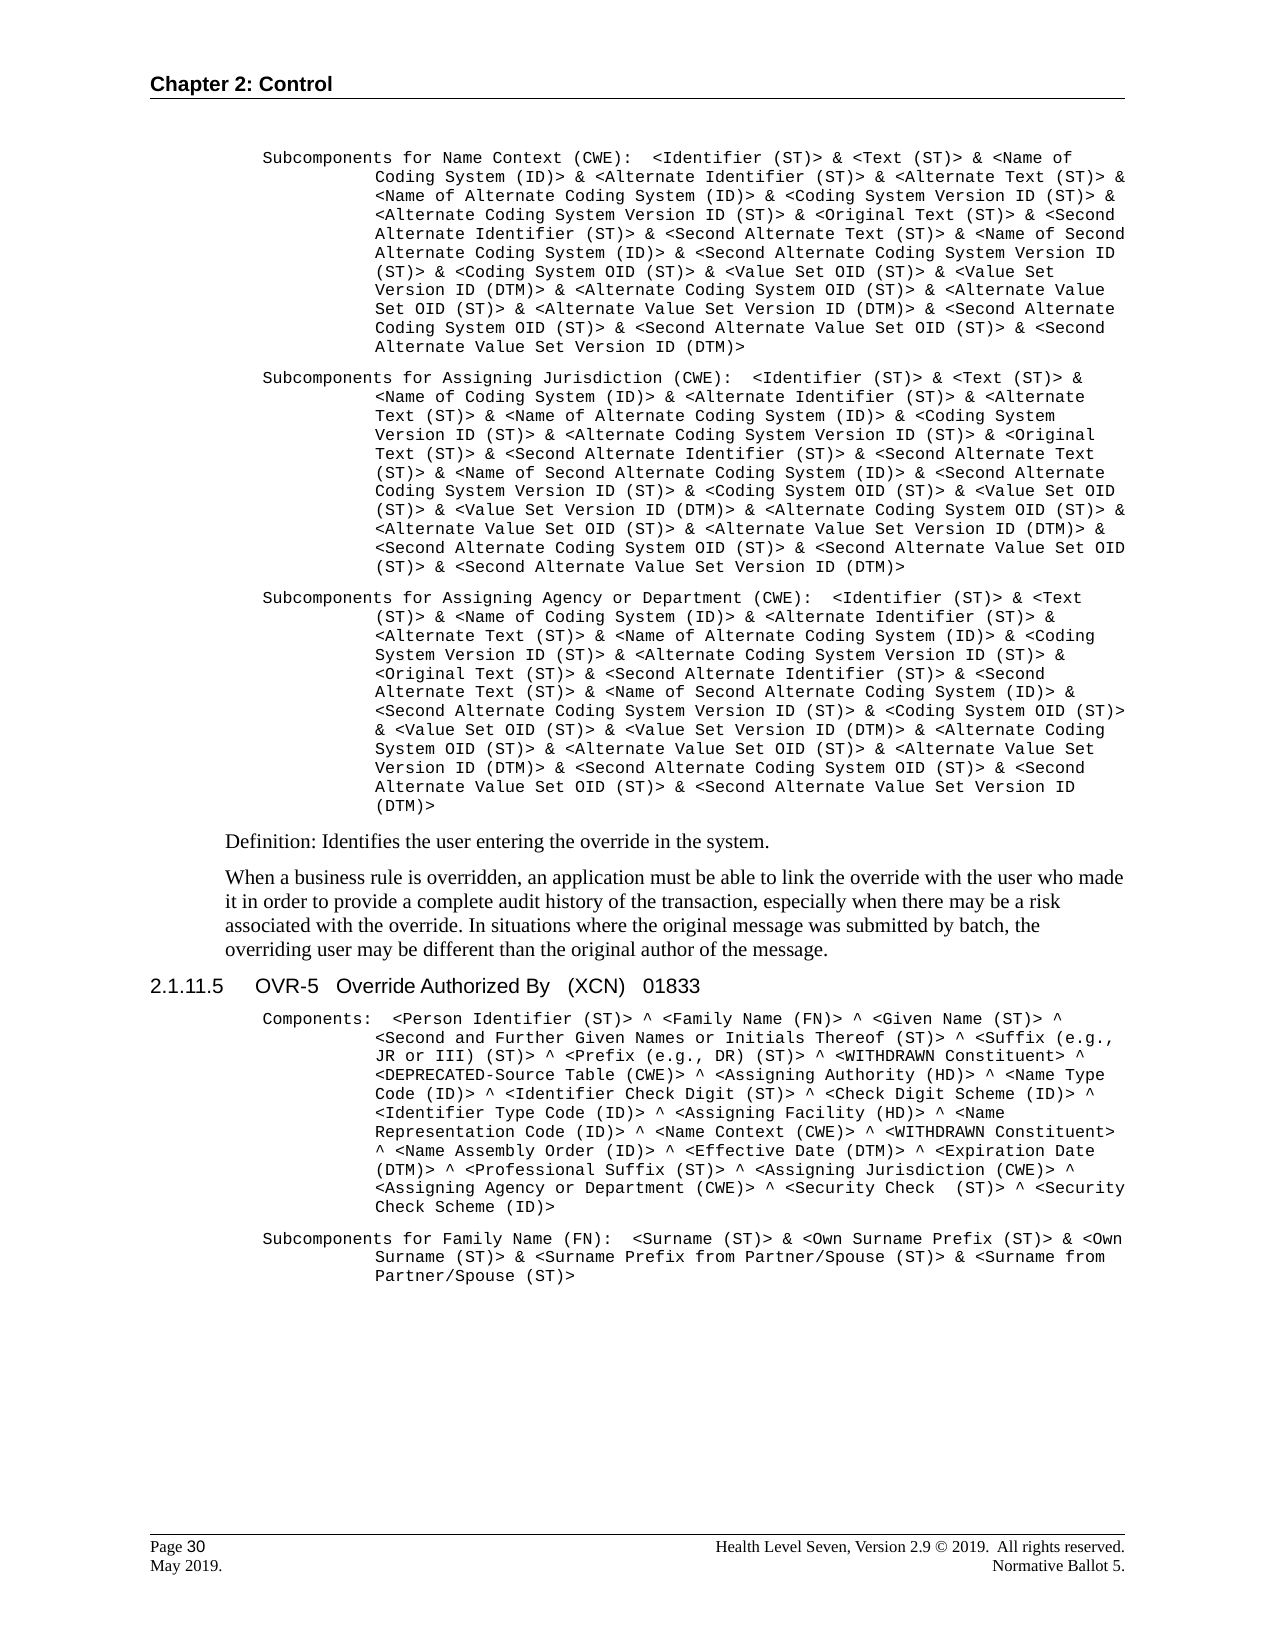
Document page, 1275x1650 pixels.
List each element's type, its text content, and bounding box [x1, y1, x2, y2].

text Components: <Person Identifier (ST)> ^ <Family Name (FN)> ^ <Given Name (ST)> ^ <Second and Further Given Names or Initials Thereof (ST)> ^ <Suffix (e.g., JR or III) (ST)> ^ <Prefix (e.g., DR) (ST)> ^ <WITHDRAWN Constituent> ^ <DEPRECATED-Source Table (CWE)> ^ <Assigning Authority (HD)> ^ <Name Type Code (ID)> ^ <Identifier Check Digit (ST)> ^ <Check Digit Scheme (ID)> ^ <Identifier Type Code (ID)> ^ <Assigning Facility (HD)> ^ <Name Representation Code (ID)> ^ <Name Context (CWE)> ^ <WITHDRAWN Constituent> ^ <Name Assembly Order (ID)> ^ <Effective Date (DTM)> ^ <Expiration Date (DTM)> ^ <Professional Suffix (ST)> ^ <Assigning Jurisdiction (CWE)> ^ <Assigning Agency or Department (CWE)> ^ <Security Check (ST)> ^ <Security Check Scheme (ID)> [262, 1010, 1125, 1218]
text Subcomponents for Name Context (CWE): <Identifier (ST)> & <Text (ST)> & <Name of Coding System (ID)> & <Alternate Identifier (ST)> & <Alternate Text (ST)> & <Name of Alternate Coding System (ID)> & <Coding System Version ID (ST)> & <Alternate Coding System Version ID (ST)> & <Original Text (ST)> & <Second Alternate Identifier (ST)> & <Second Alternate Text (ST)> & <Name of Second Alternate Coding System (ID)> & <Second Alternate Coding System Version ID (ST)> & <Coding System OID (ST)> & <Value Set OID (ST)> & <Value Set Version ID (DTM)> & <Alternate Coding System OID (ST)> & <Alternate Value Set OID (ST)> & <Alternate Value Set Version ID (DTM)> & <Second Alternate Coding System OID (ST)> & <Second Alternate Value Set OID (ST)> & <Second Alternate Value Set Version ID (DTM)> [262, 150, 1125, 357]
text Subcomponents for Family Name (FN): <Surname (ST)> & <Own Surname Prefix (ST)> & <Own Surname (ST)> & <Surname Prefix from Partner/Spouse (ST)> & <Surname from Partner/Spouse (ST)> [262, 1230, 1125, 1287]
text Subcomponents for Assigning Jurisdiction (CWE): <Identifier (ST)> & <Text (ST)> & <Name of Coding System (ID)> & <Alternate Identifier (ST)> & <Alternate Text (ST)> & <Name of Alternate Coding System (ID)> & <Coding System Version ID (ST)> & <Alternate Coding System Version ID (ST)> & <Original Text (ST)> & <Second Alternate Identifier (ST)> & <Second Alternate Text (ST)> & <Name of Second Alternate Coding System (ID)> & <Second Alternate Coding System Version ID (ST)> & <Coding System OID (ST)> & <Value Set OID (ST)> & <Value Set Version ID (DTM)> & <Alternate Coding System OID (ST)> & <Alternate Value Set OID (ST)> & <Alternate Value Set Version ID (DTM)> & <Second Alternate Coding System OID (ST)> & <Second Alternate Value Set OID (ST)> & <Second Alternate Value Set Version ID (DTM)> [262, 370, 1125, 577]
text When a business rule is overridden, an application must be able to link the override with the user who made it in order to provide a complete audit history of the transaction, especially when there may be a risk associated with the override. In situations where the original message was submitted by batch, the overriding user may be different than the original author of the message. [225, 865, 1125, 961]
text Definition: Identifies the user entering the override in the system. [225, 828, 1125, 853]
text Subcomponents for Assigning Agency or Department (CWE): <Identifier (ST)> & <Text (ST)> & <Name of Coding System (ID)> & <Alternate Identifier (ST)> & <Alternate Text (ST)> & <Name of Alternate Coding System (ID)> & <Coding System Version ID (ST)> & <Alternate Coding System Version ID (ST)> & <Original Text (ST)> & <Second Alternate Identifier (ST)> & <Second Alternate Text (ST)> & <Name of Second Alternate Coding System (ID)> & <Second Alternate Coding System Version ID (ST)> & <Coding System OID (ST)> & <Value Set OID (ST)> & <Value Set Version ID (DTM)> & <Alternate Coding System OID (ST)> & <Alternate Value Set OID (ST)> & <Alternate Value Set Version ID (DTM)> & <Second Alternate Coding System OID (ST)> & <Second Alternate Value Set OID (ST)> & <Second Alternate Value Set Version ID (DTM)> [262, 590, 1125, 816]
subtitle OVR-5 Override Authorized By (XCN) 01833 [150, 974, 1125, 998]
